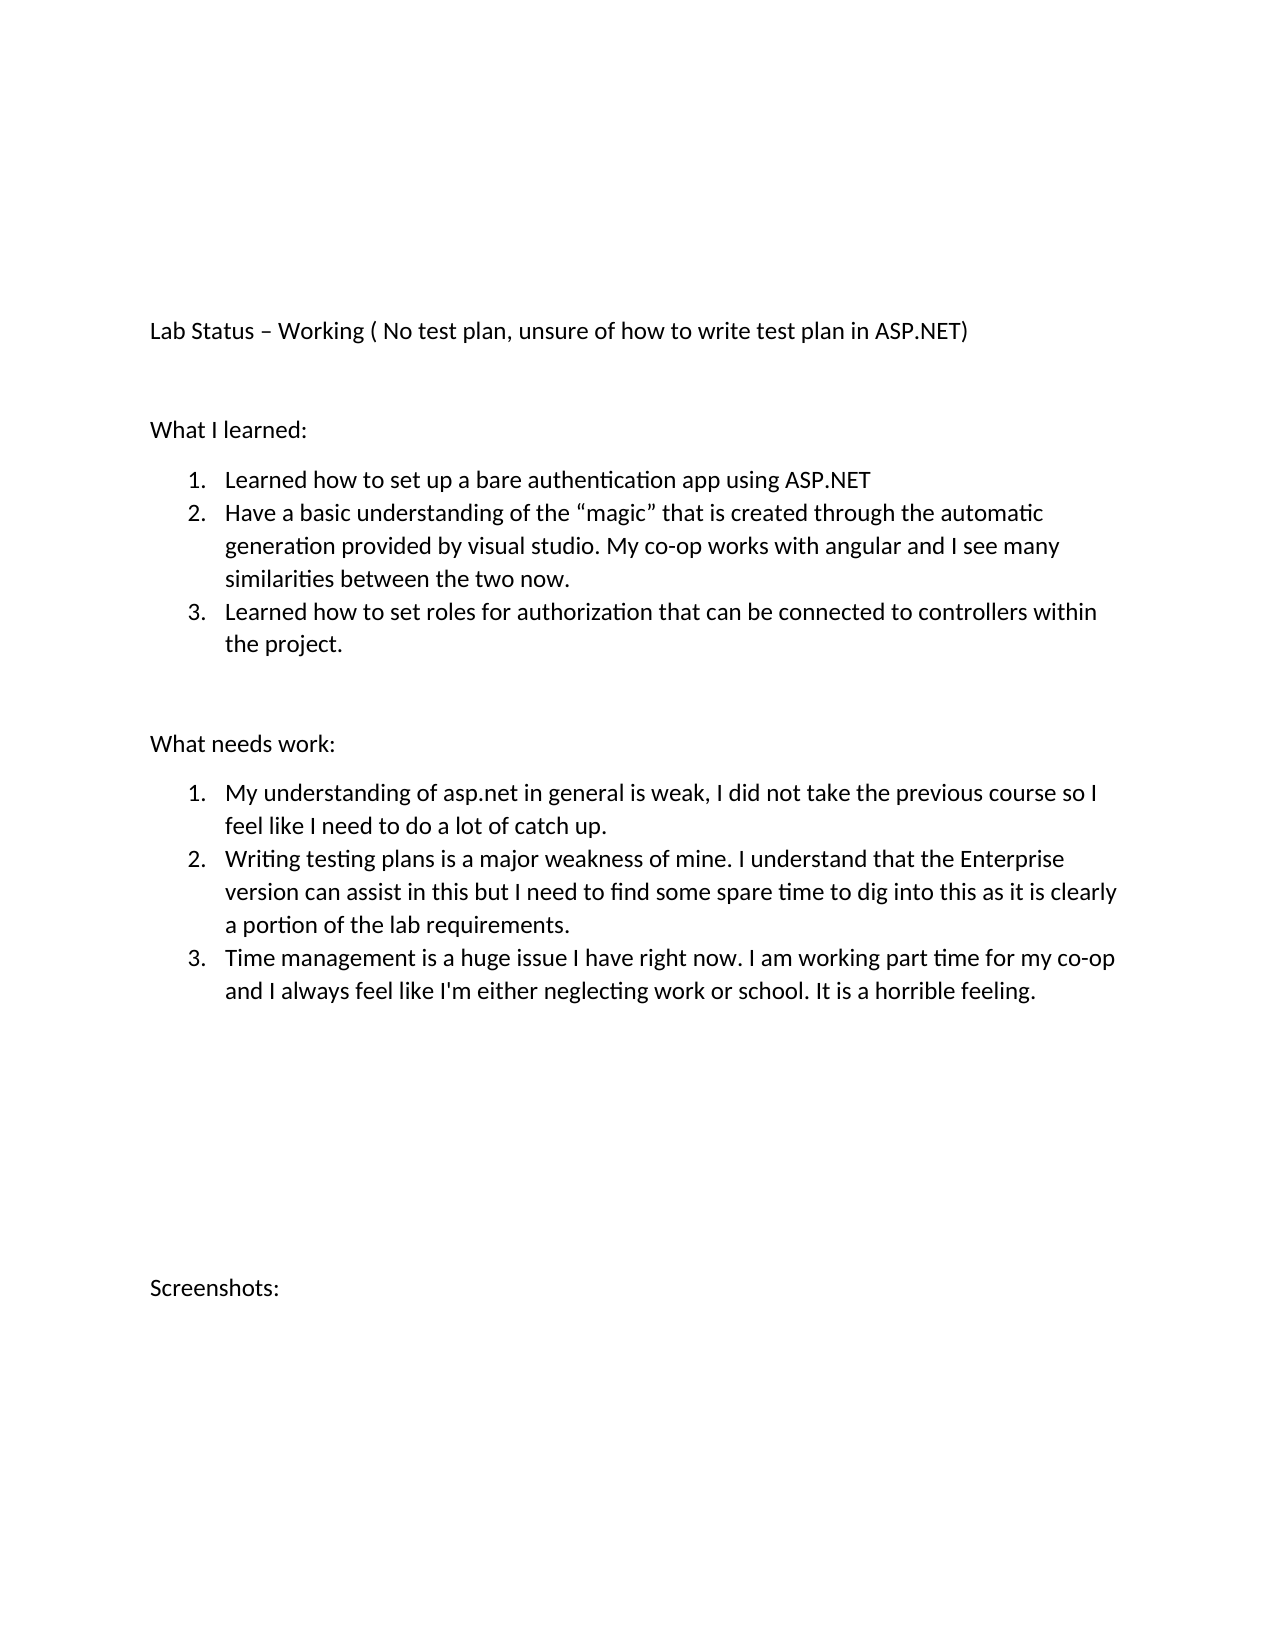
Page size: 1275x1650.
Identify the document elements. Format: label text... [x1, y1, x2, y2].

list Learned how to set up a bare authentication app using ASP.NET [187, 464, 1125, 494]
list Time management is a huge issue I have right now. I am working part time for my co-op and I always feel like I'm either neglecting work or school. It is a horrible feeling. [187, 942, 1125, 1005]
text What I learned: [150, 414, 1125, 445]
text Screenshots: [150, 1272, 1125, 1303]
text What needs work: [150, 728, 1125, 758]
list Writing testing plans is a major weakness of mine. I understand that the Enterprise version can assist in this but I need to find some spare time to dig into this as it is clearly a portion of the lab requirements. [187, 843, 1125, 939]
list Learned how to set roles for authorization that can be connected to controllers within the project. [187, 596, 1125, 659]
list Have a basic understanding of the “magic” that is created through the automatic generation provided by visual studio. My co-op works with angular and I see many similarities between the two now. [187, 497, 1125, 593]
text Lab Status – Working ( No test plan, unsure of how to write test plan in ASP.NET) [150, 315, 1125, 346]
list My understanding of asp.net in general is weak, I did not take the previous course so I feel like I need to do a lot of catch up. [187, 777, 1125, 841]
